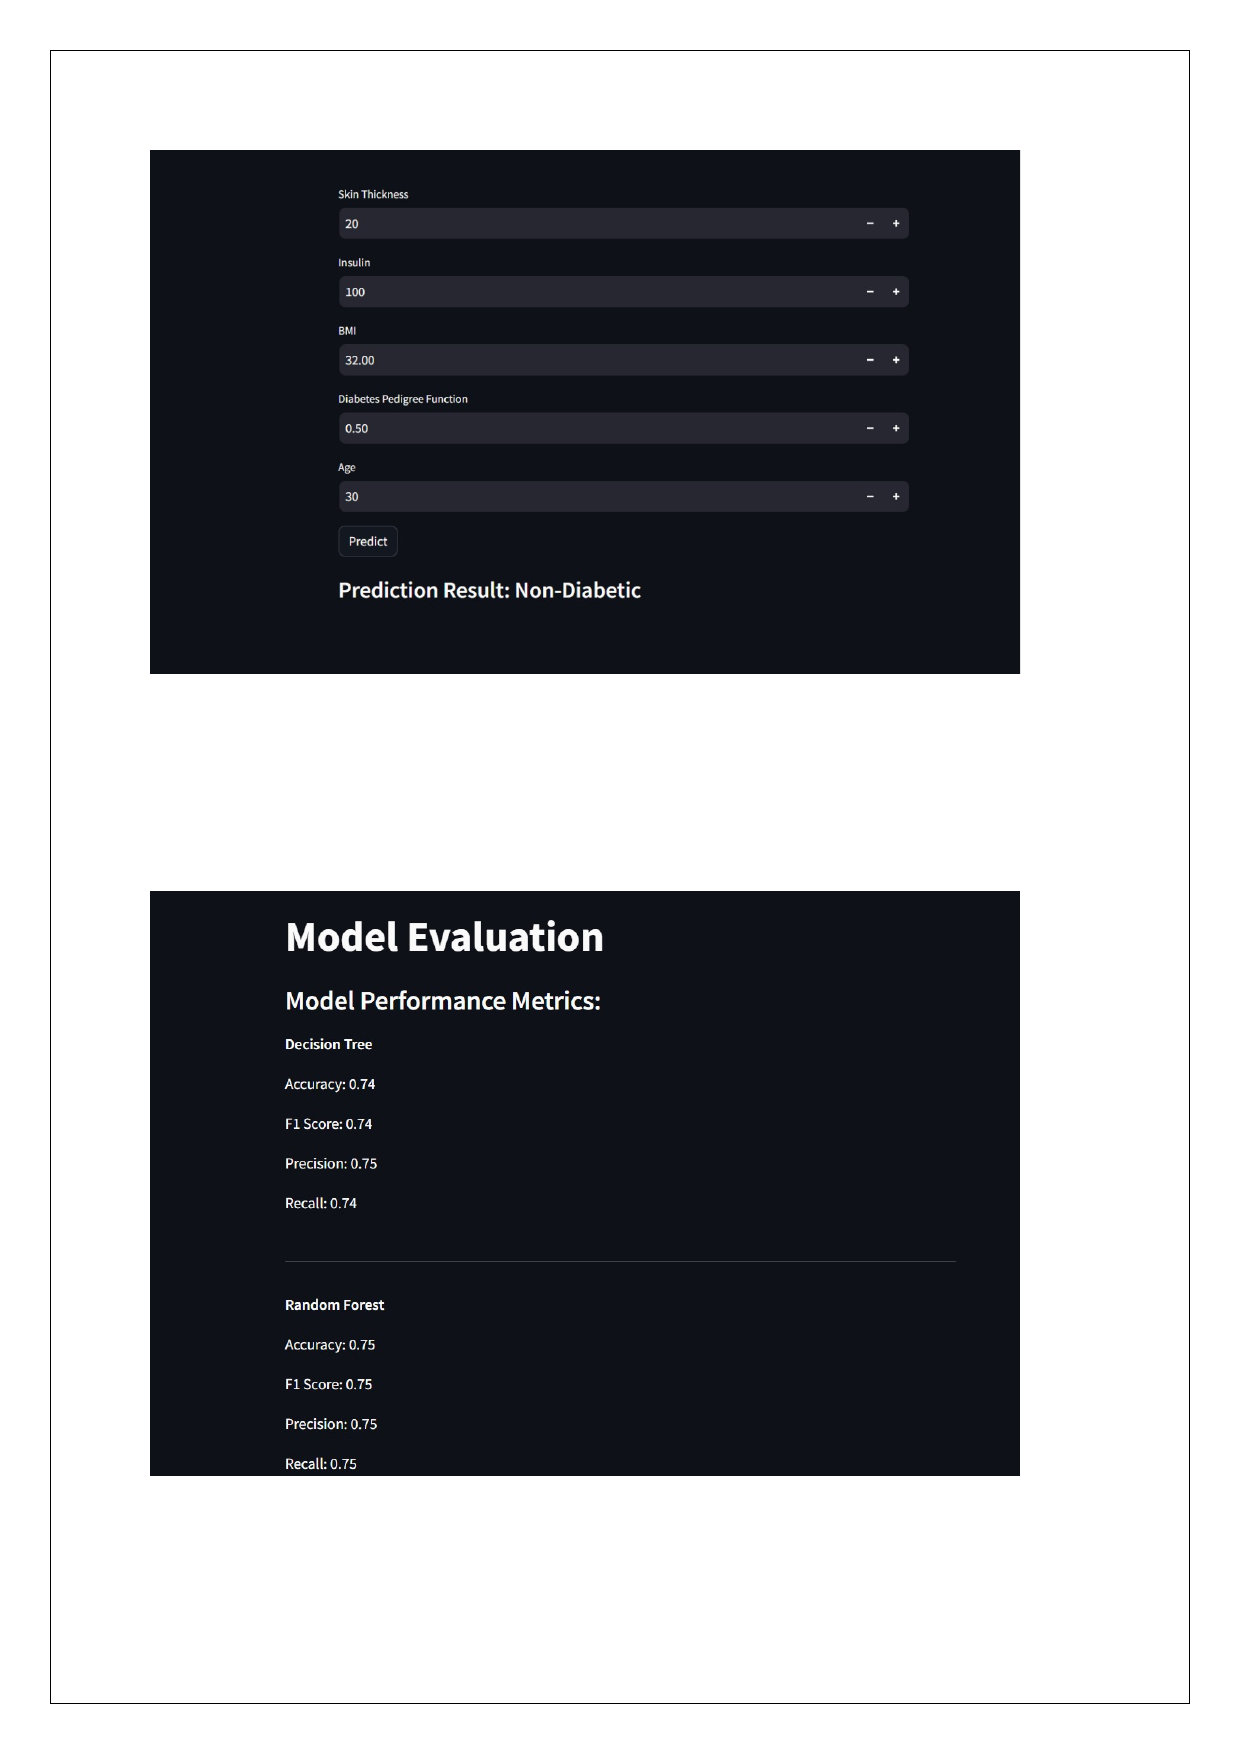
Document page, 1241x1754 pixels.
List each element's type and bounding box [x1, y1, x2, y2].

picture [150, 150, 1021, 674]
picture [150, 891, 1020, 1476]
